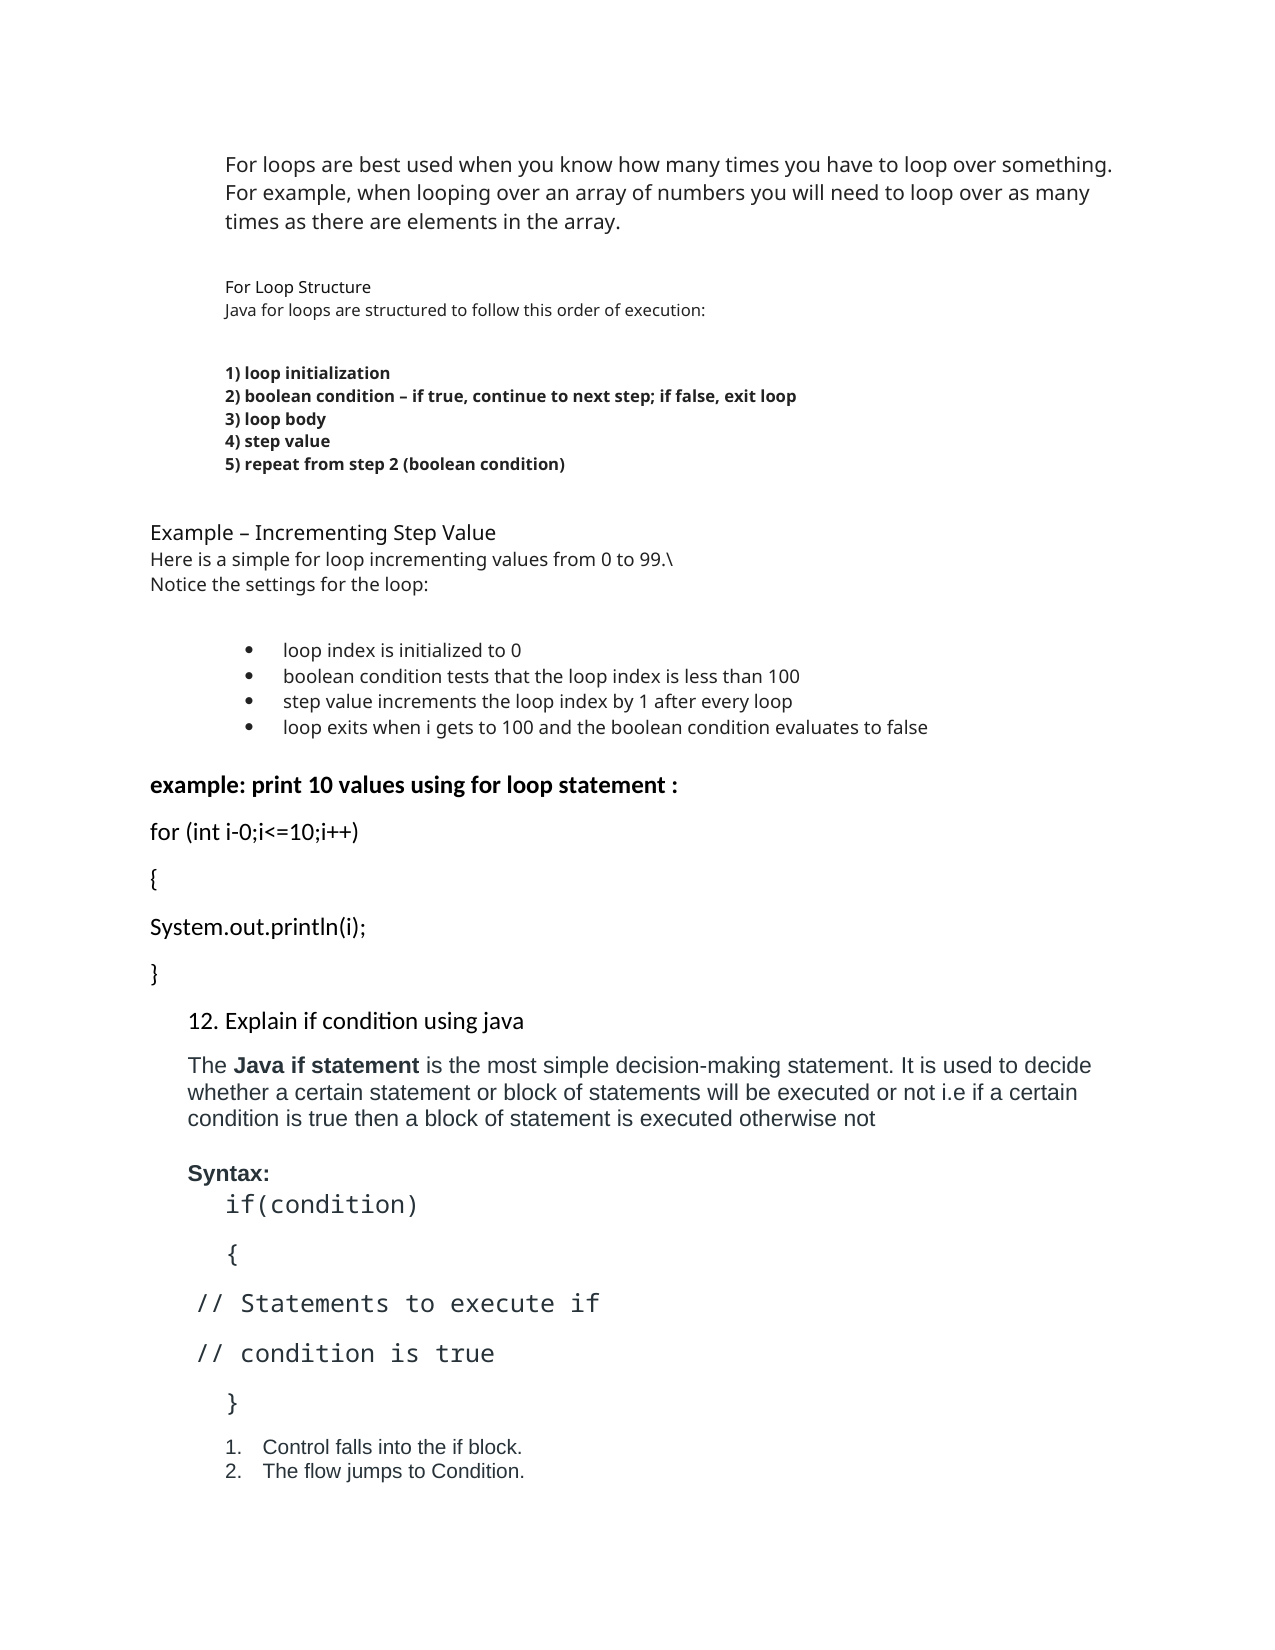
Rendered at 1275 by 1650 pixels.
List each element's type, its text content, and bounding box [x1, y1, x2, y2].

text System.out.println(i); [150, 911, 1125, 941]
text 1) loop initialization 2) boolean condition – if true, continue to next step; if false, exit loop 3) loop body 4) step value 5) repeat from step 2 (boolean condition) [225, 362, 1125, 476]
text for (int i-0;i<=10;i++) [150, 816, 1125, 847]
text if(condition) [150, 1186, 1125, 1220]
text For loops are best used when you know how many times you have to loop over something. For example, when looping over an array of numbers you will need to loop over as many times as there are elements in the array. [225, 150, 1125, 235]
text Notice the settings for the loop: [150, 572, 1125, 597]
text // condition is true [150, 1335, 1125, 1369]
list loop index is initialized to 0 [245, 638, 1125, 663]
list Explain if condition using java [187, 1005, 1125, 1036]
list loop exits when i gets to 100 and the boolean condition evaluates to false [245, 714, 1125, 740]
text { [150, 1236, 1125, 1270]
text Syntax: [187, 1160, 1125, 1186]
text } [150, 1385, 1125, 1419]
text Example – Incrementing Step Value [150, 518, 1125, 546]
text Java for loops are structured to follow this order of execution: [150, 299, 1125, 321]
text // Statements to execute if [150, 1286, 1125, 1320]
text } [150, 958, 1125, 988]
list Control falls into the if block. [225, 1435, 1125, 1459]
list step value increments the loop index by 1 after every loop [245, 689, 1125, 714]
text { [150, 863, 1125, 894]
list The flow jumps to Condition. [225, 1459, 1125, 1483]
text The Java if statement is the most simple decision-making statement. It is used to decide whether a certain statement or block of statements will be executed or not i.e if a certain condition is true then a block of statement is executed otherwise not [187, 1052, 1125, 1131]
text example: print 10 values using for loop statement : [150, 769, 1125, 799]
list boolean condition tests that the loop index is less than 100 [245, 663, 1125, 689]
text For Loop Structure [150, 276, 1125, 299]
text Here is a simple for loop incrementing values from 0 to 99.\ [150, 546, 1125, 572]
